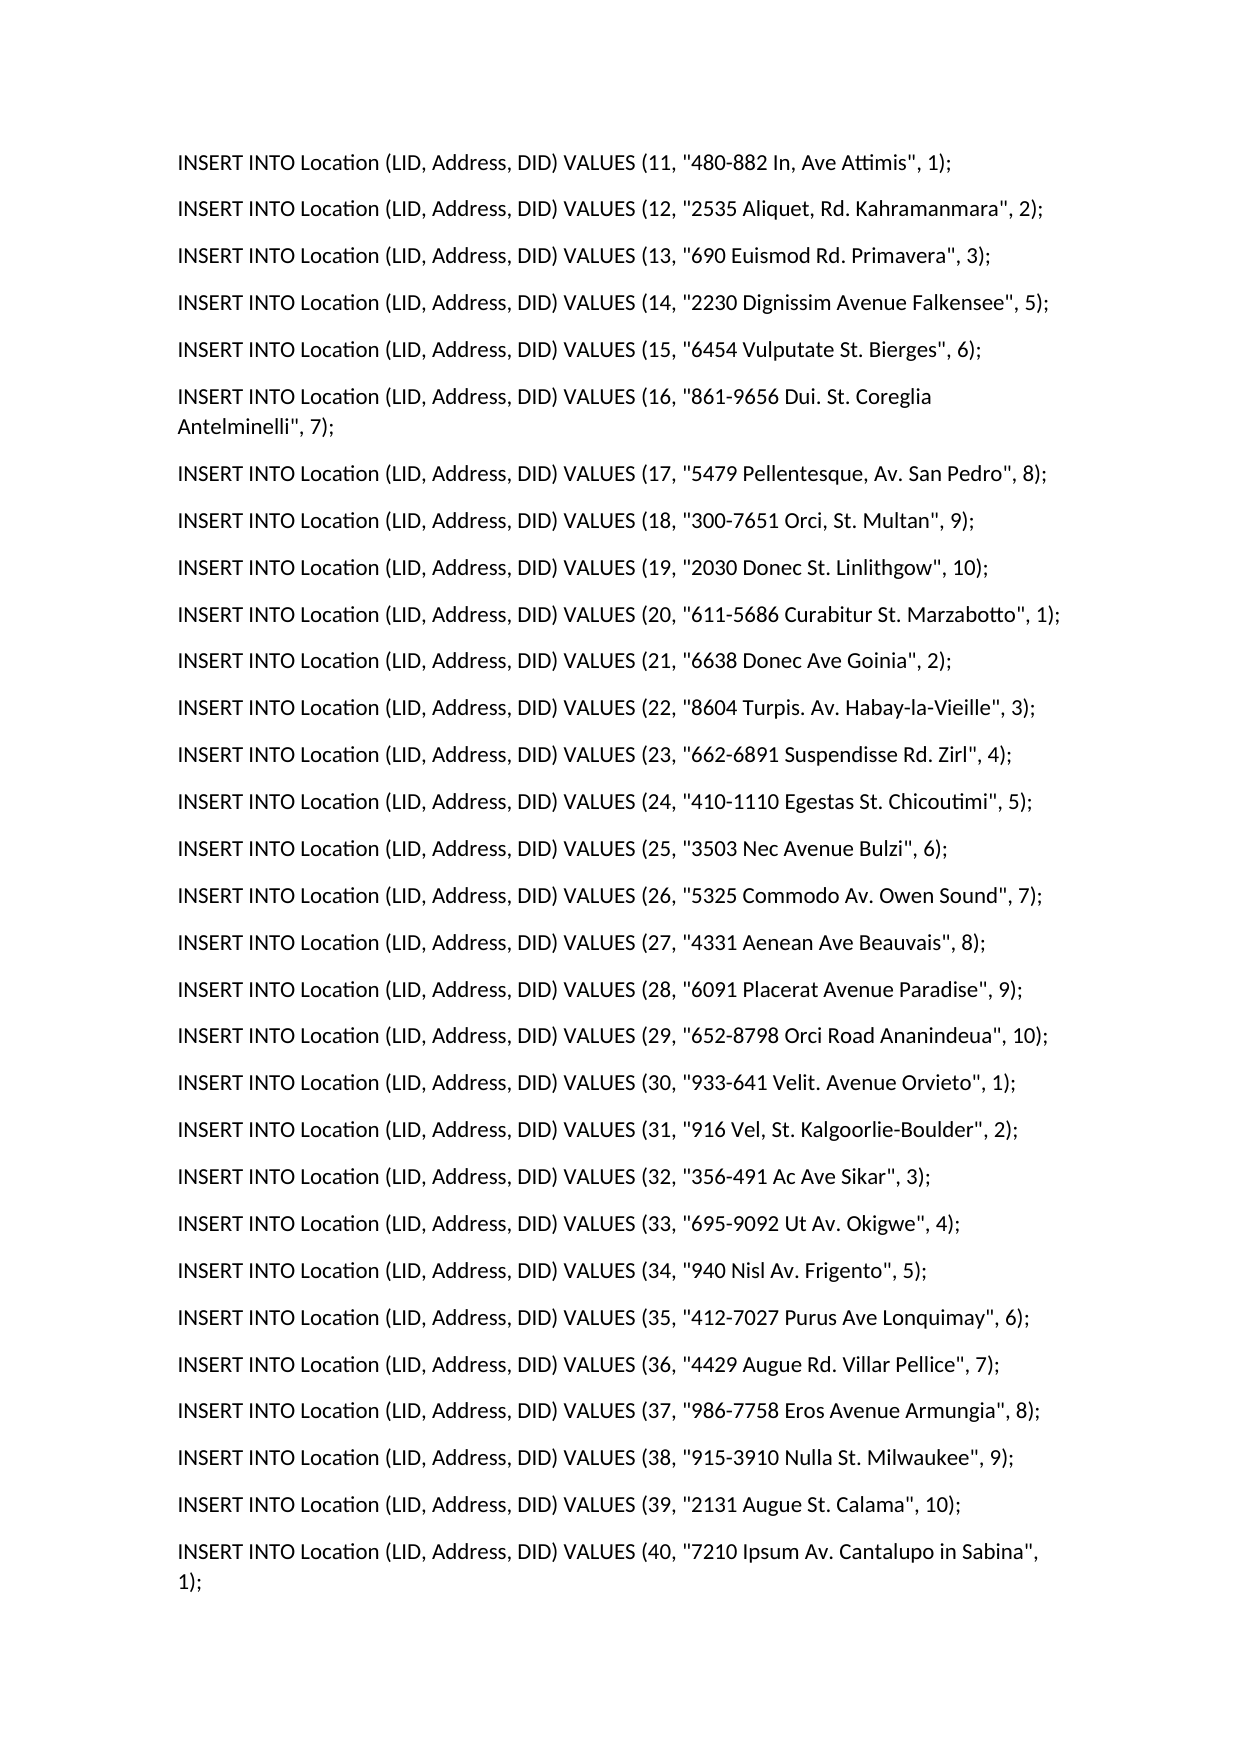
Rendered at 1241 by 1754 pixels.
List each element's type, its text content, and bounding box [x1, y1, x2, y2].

text INSERT INTO Location (LID, Address, DID) VALUES (14, "2230 Dignissim Avenue Falkensee", 5); [177, 288, 1063, 316]
text INSERT INTO Location (LID, Address, DID) VALUES (39, "2131 Augue St. Calama", 10); [177, 1490, 1063, 1518]
text INSERT INTO Location (LID, Address, DID) VALUES (31, "916 Vel, St. Kalgoorlie-Boulder", 2); [177, 1115, 1063, 1143]
text INSERT INTO Location (LID, Address, DID) VALUES (40, "7210 Ipsum Av. Cantalupo in Sabina", 1); [177, 1537, 1063, 1595]
text INSERT INTO Location (LID, Address, DID) VALUES (16, "861-9656 Dui. St. Coreglia Antelminelli", 7); [177, 382, 1063, 440]
text INSERT INTO Location (LID, Address, DID) VALUES (29, "652-8798 Orci Road Ananindeua", 10); [177, 1022, 1063, 1049]
text INSERT INTO Location (LID, Address, DID) VALUES (34, "940 Nisl Av. Frigento", 5); [177, 1256, 1063, 1284]
text INSERT INTO Location (LID, Address, DID) VALUES (18, "300-7651 Orci, St. Multan", 9); [177, 506, 1063, 534]
text INSERT INTO Location (LID, Address, DID) VALUES (23, "662-6891 Suspendisse Rd. Zirl", 4); [177, 740, 1063, 768]
text INSERT INTO Location (LID, Address, DID) VALUES (33, "695-9092 Ut Av. Okigwe", 4); [177, 1209, 1063, 1237]
text INSERT INTO Location (LID, Address, DID) VALUES (37, "986-7758 Eros Avenue Armungia", 8); [177, 1397, 1063, 1424]
text INSERT INTO Location (LID, Address, DID) VALUES (22, "8604 Turpis. Av. Habay-la-Vieille", 3); [177, 693, 1063, 721]
text INSERT INTO Location (LID, Address, DID) VALUES (26, "5325 Commodo Av. Owen Sound", 7); [177, 881, 1063, 909]
text INSERT INTO Location (LID, Address, DID) VALUES (36, "4429 Augue Rd. Villar Pellice", 7); [177, 1350, 1063, 1378]
text INSERT INTO Location (LID, Address, DID) VALUES (24, "410-1110 Egestas St. Chicoutimi", 5); [177, 787, 1063, 815]
text INSERT INTO Location (LID, Address, DID) VALUES (19, "2030 Donec St. Linlithgow", 10); [177, 553, 1063, 581]
text INSERT INTO Location (LID, Address, DID) VALUES (13, "690 Euismod Rd. Primavera", 3); [177, 241, 1063, 269]
text INSERT INTO Location (LID, Address, DID) VALUES (15, "6454 Vulputate St. Bierges", 6); [177, 335, 1063, 363]
text INSERT INTO Location (LID, Address, DID) VALUES (32, "356-491 Ac Ave Sikar", 3); [177, 1162, 1063, 1190]
text INSERT INTO Location (LID, Address, DID) VALUES (12, "2535 Aliquet, Rd. Kahramanmara", 2); [177, 194, 1063, 222]
text INSERT INTO Location (LID, Address, DID) VALUES (38, "915-3910 Nulla St. Milwaukee", 9); [177, 1443, 1063, 1471]
text INSERT INTO Location (LID, Address, DID) VALUES (35, "412-7027 Purus Ave Lonquimay", 6); [177, 1303, 1063, 1331]
text INSERT INTO Location (LID, Address, DID) VALUES (11, "480-882 In, Ave Attimis", 1); [177, 148, 1063, 176]
text INSERT INTO Location (LID, Address, DID) VALUES (20, "611-5686 Curabitur St. Marzabotto", 1); [177, 600, 1063, 628]
text INSERT INTO Location (LID, Address, DID) VALUES (30, "933-641 Velit. Avenue Orvieto", 1); [177, 1068, 1063, 1096]
text INSERT INTO Location (LID, Address, DID) VALUES (28, "6091 Placerat Avenue Paradise", 9); [177, 975, 1063, 1003]
text INSERT INTO Location (LID, Address, DID) VALUES (21, "6638 Donec Ave Goinia", 2); [177, 647, 1063, 674]
text INSERT INTO Location (LID, Address, DID) VALUES (17, "5479 Pellentesque, Av. San Pedro", 8); [177, 459, 1063, 487]
text INSERT INTO Location (LID, Address, DID) VALUES (27, "4331 Aenean Ave Beauvais", 8); [177, 928, 1063, 956]
text INSERT INTO Location (LID, Address, DID) VALUES (25, "3503 Nec Avenue Bulzi", 6); [177, 834, 1063, 862]
